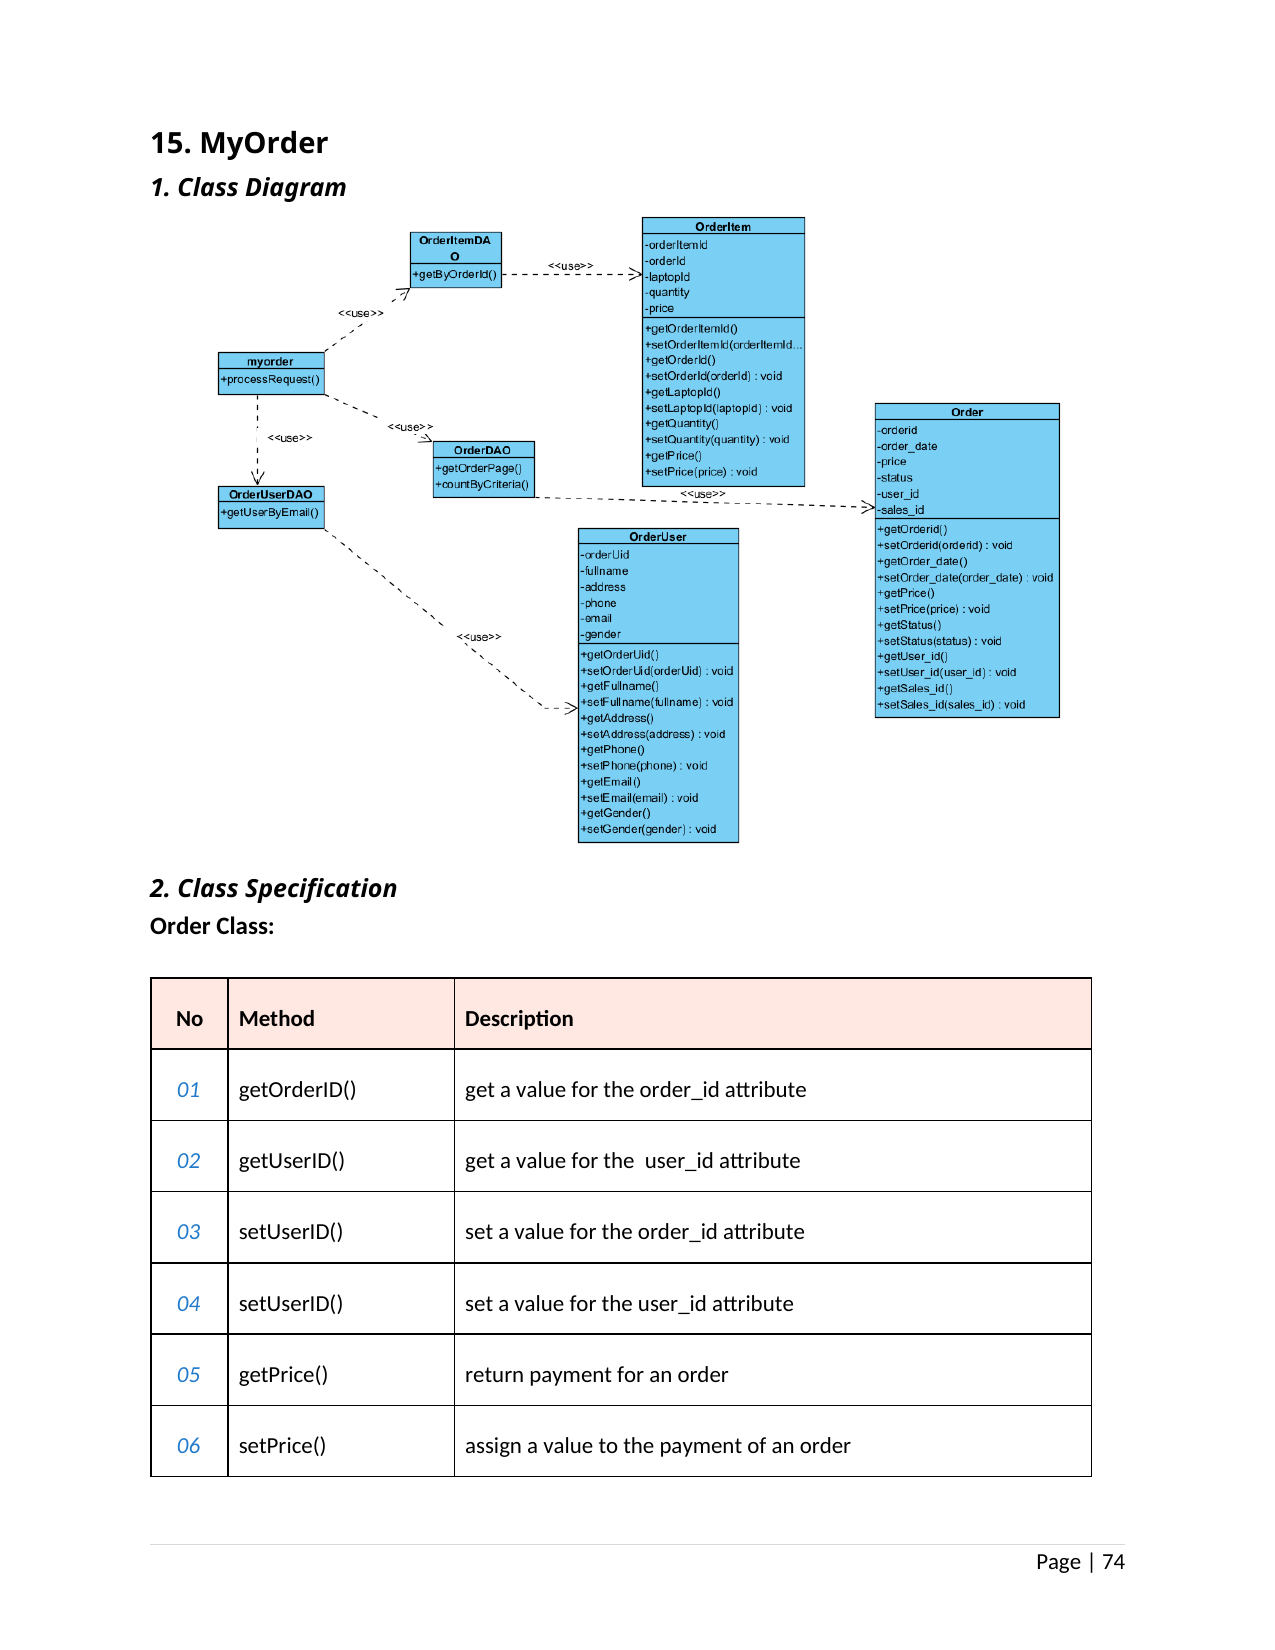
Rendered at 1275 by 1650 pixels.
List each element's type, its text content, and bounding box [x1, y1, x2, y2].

picture [150, 206, 1125, 852]
subtitle 1. Class Diagram [150, 169, 1125, 203]
subtitle 15. MyOrder [150, 122, 1125, 162]
text Order Class: [150, 910, 1125, 940]
subtitle 2. Class Specification [150, 871, 1125, 905]
